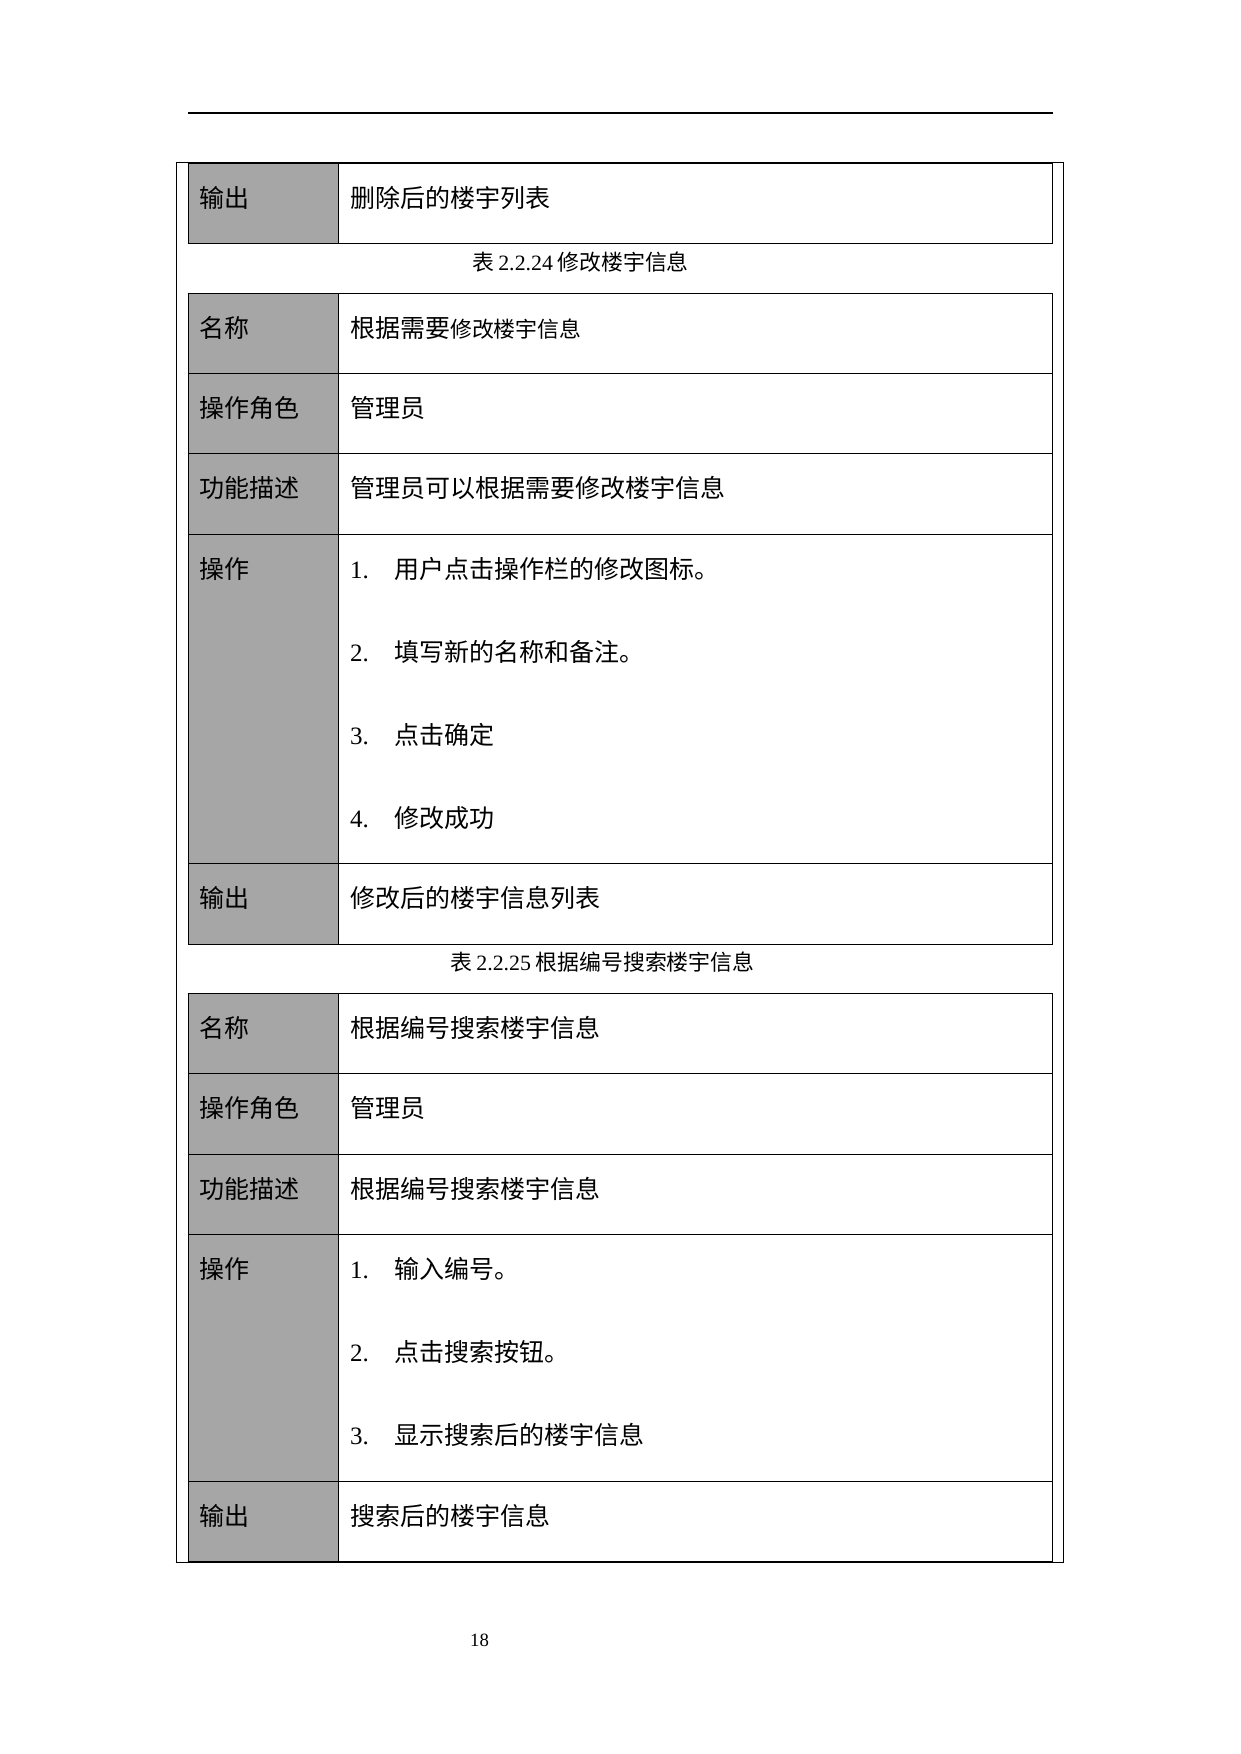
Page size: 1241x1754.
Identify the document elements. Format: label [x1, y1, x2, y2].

table_cell [177, 163, 1063, 1562]
